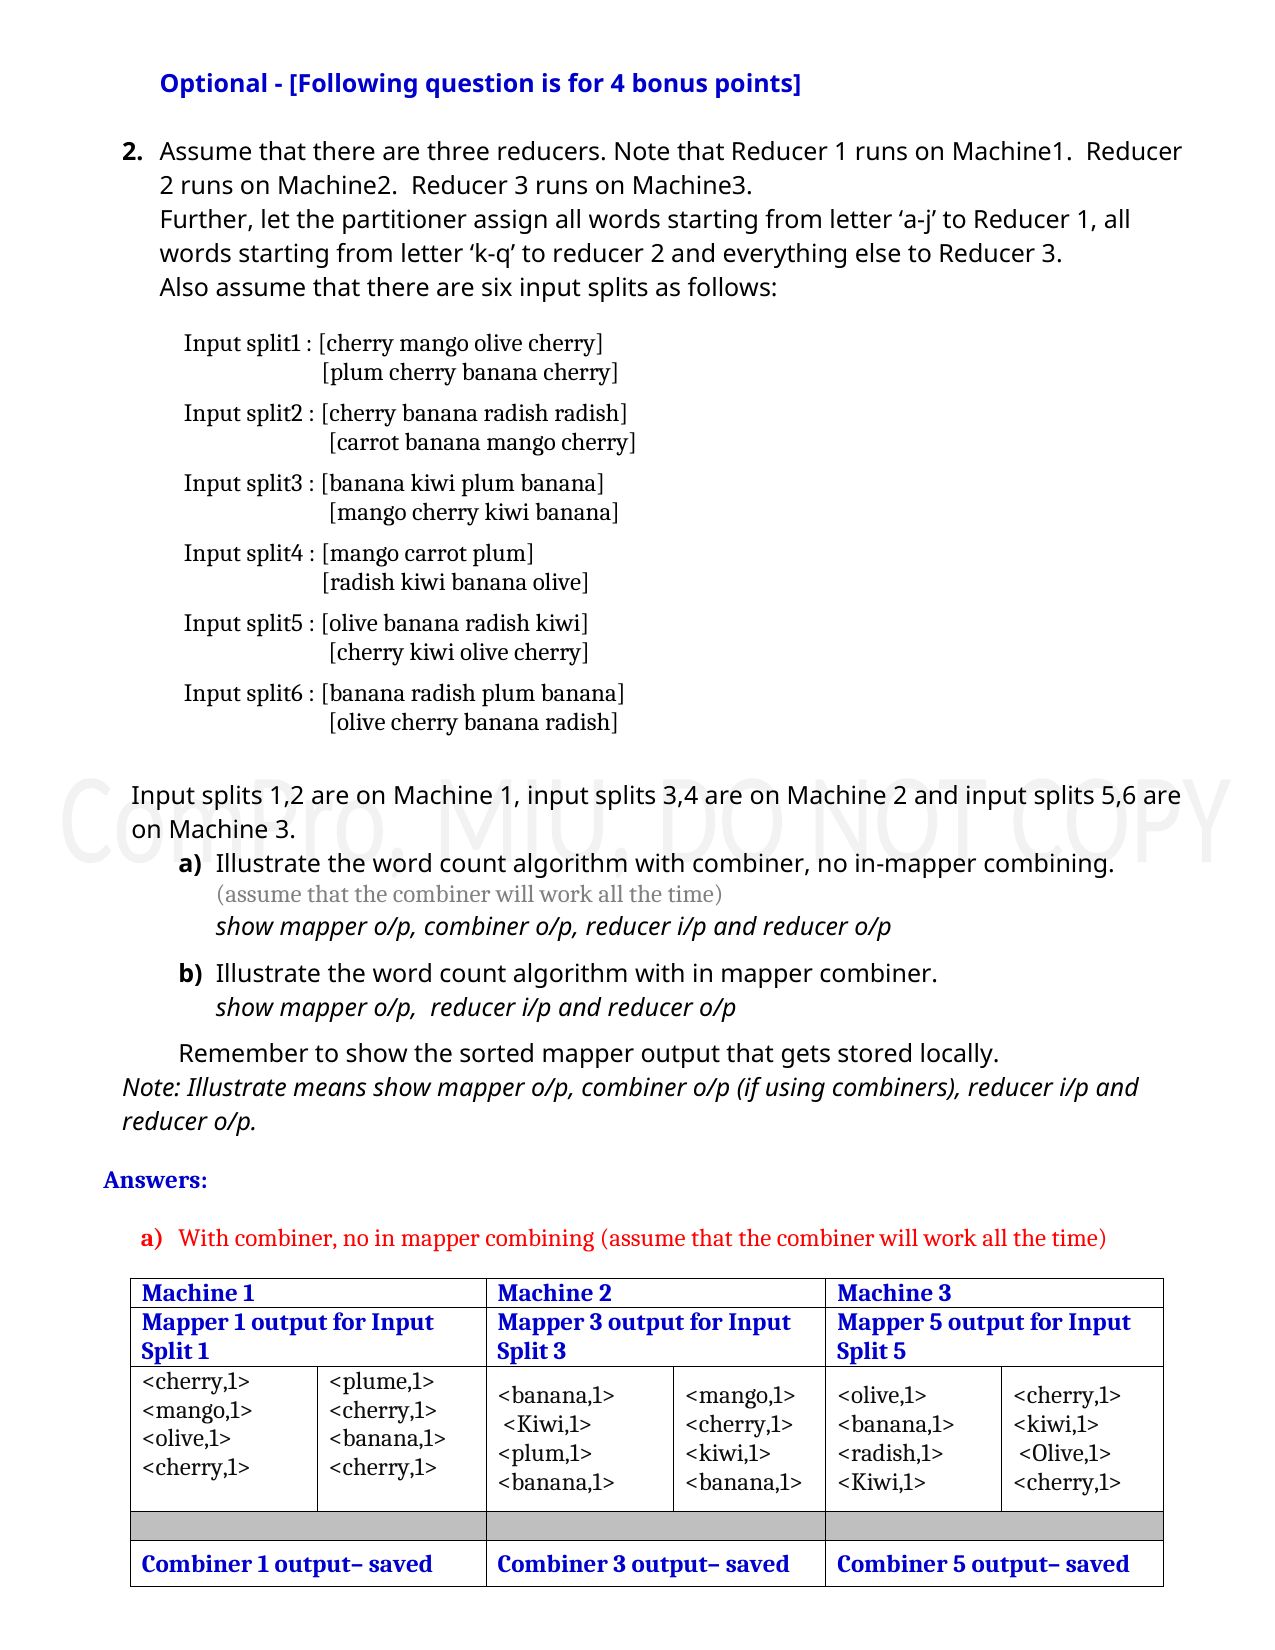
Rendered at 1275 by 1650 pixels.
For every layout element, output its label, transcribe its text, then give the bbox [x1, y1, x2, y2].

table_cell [826, 1541, 1163, 1586]
text Input split4 : [mango carrot plum] [radish kiwi banana olive] [178, 539, 1191, 597]
table_cell Mapper 3 output for Input Split 3 [487, 1308, 825, 1366]
table_cell <cherry,1> <mango,1> <olive,1> <cherry,1> [131, 1367, 317, 1511]
table_cell Mapper 5 output for Input Split 5 [826, 1308, 1163, 1366]
table_header Machine 2 [487, 1279, 825, 1307]
text Input split1 : [cherry mango olive cherry] [plum cherry banana cherry] [178, 329, 1191, 387]
list Optional - [Following question is for 4 bonus points] [159, 66, 1191, 100]
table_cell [131, 1541, 486, 1586]
list Illustrate the word count algorithm with in mapper combiner. show mapper o/p, reducer i/p and reducer o/p [178, 955, 1191, 1023]
table_cell <plume,1> <cherry,1> <banana,1> <cherry,1> [318, 1367, 486, 1511]
list With combiner, no in mapper combining (assume that the combiner will work all the time) [141, 1224, 1191, 1252]
text Input splits 1,2 are on Machine 1, input splits 3,4 are on Machine 2 and input splits 5,6 are on Machine 3. [131, 778, 1191, 846]
table_header Machine 1 [131, 1279, 486, 1307]
list Illustrate the word count algorithm with combiner, no in-mapper combining. (assume that the combiner will work all the time) show mapper o/p, combiner o/p, reducer i/p and reducer o/p [178, 846, 1191, 943]
table_cell <banana,1> <Kiwi,1> <plum,1> <banana,1> [487, 1367, 673, 1511]
text Input split6 : [banana radish plum banana] [olive cherry banana radish] [178, 679, 1191, 737]
text Answers: [103, 1166, 1191, 1195]
text Remember to show the sorted mapper output that gets stored locally. Note: Illustrate means show mapper o/p, combiner o/p (if using combiners), reducer i/p and reducer o/p. [122, 1036, 1191, 1166]
text Input split3 : [banana kiwi plum banana] [mango cherry kiwi banana] [178, 469, 1191, 527]
table_cell <cherry,1> <kiwi,1> <Olive,1> <cherry,1> [1002, 1367, 1163, 1511]
table_cell Mapper 1 output for Input Split 1 [131, 1308, 486, 1366]
table_cell <mango,1> <cherry,1> <kiwi,1> <banana,1> [674, 1367, 825, 1511]
text Input split2 : [cherry banana radish radish] [carrot banana mango cherry] [178, 399, 1191, 457]
table_cell [487, 1512, 825, 1540]
text Input split5 : [olive banana radish kiwi] [cherry kiwi olive cherry] [178, 609, 1191, 667]
table_cell <olive,1> <banana,1> <radish,1> <Kiwi,1> [826, 1367, 1001, 1511]
table_cell [131, 1512, 486, 1540]
table_header Machine 3 [826, 1279, 1163, 1307]
table_cell [826, 1512, 1163, 1540]
list Assume that there are three reducers. Note that Reducer 1 runs on Machine1. Reducer 2 runs on Machine2. Reducer 3 runs on Machine3. Further, let the partitioner assign all words starting from letter ‘a-j’ to Reducer 1, all words starting from letter ‘k-q’ to reducer 2 and everything else to Reducer 3. Also assume that there are six input splits as follows: [122, 134, 1191, 304]
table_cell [487, 1541, 825, 1586]
